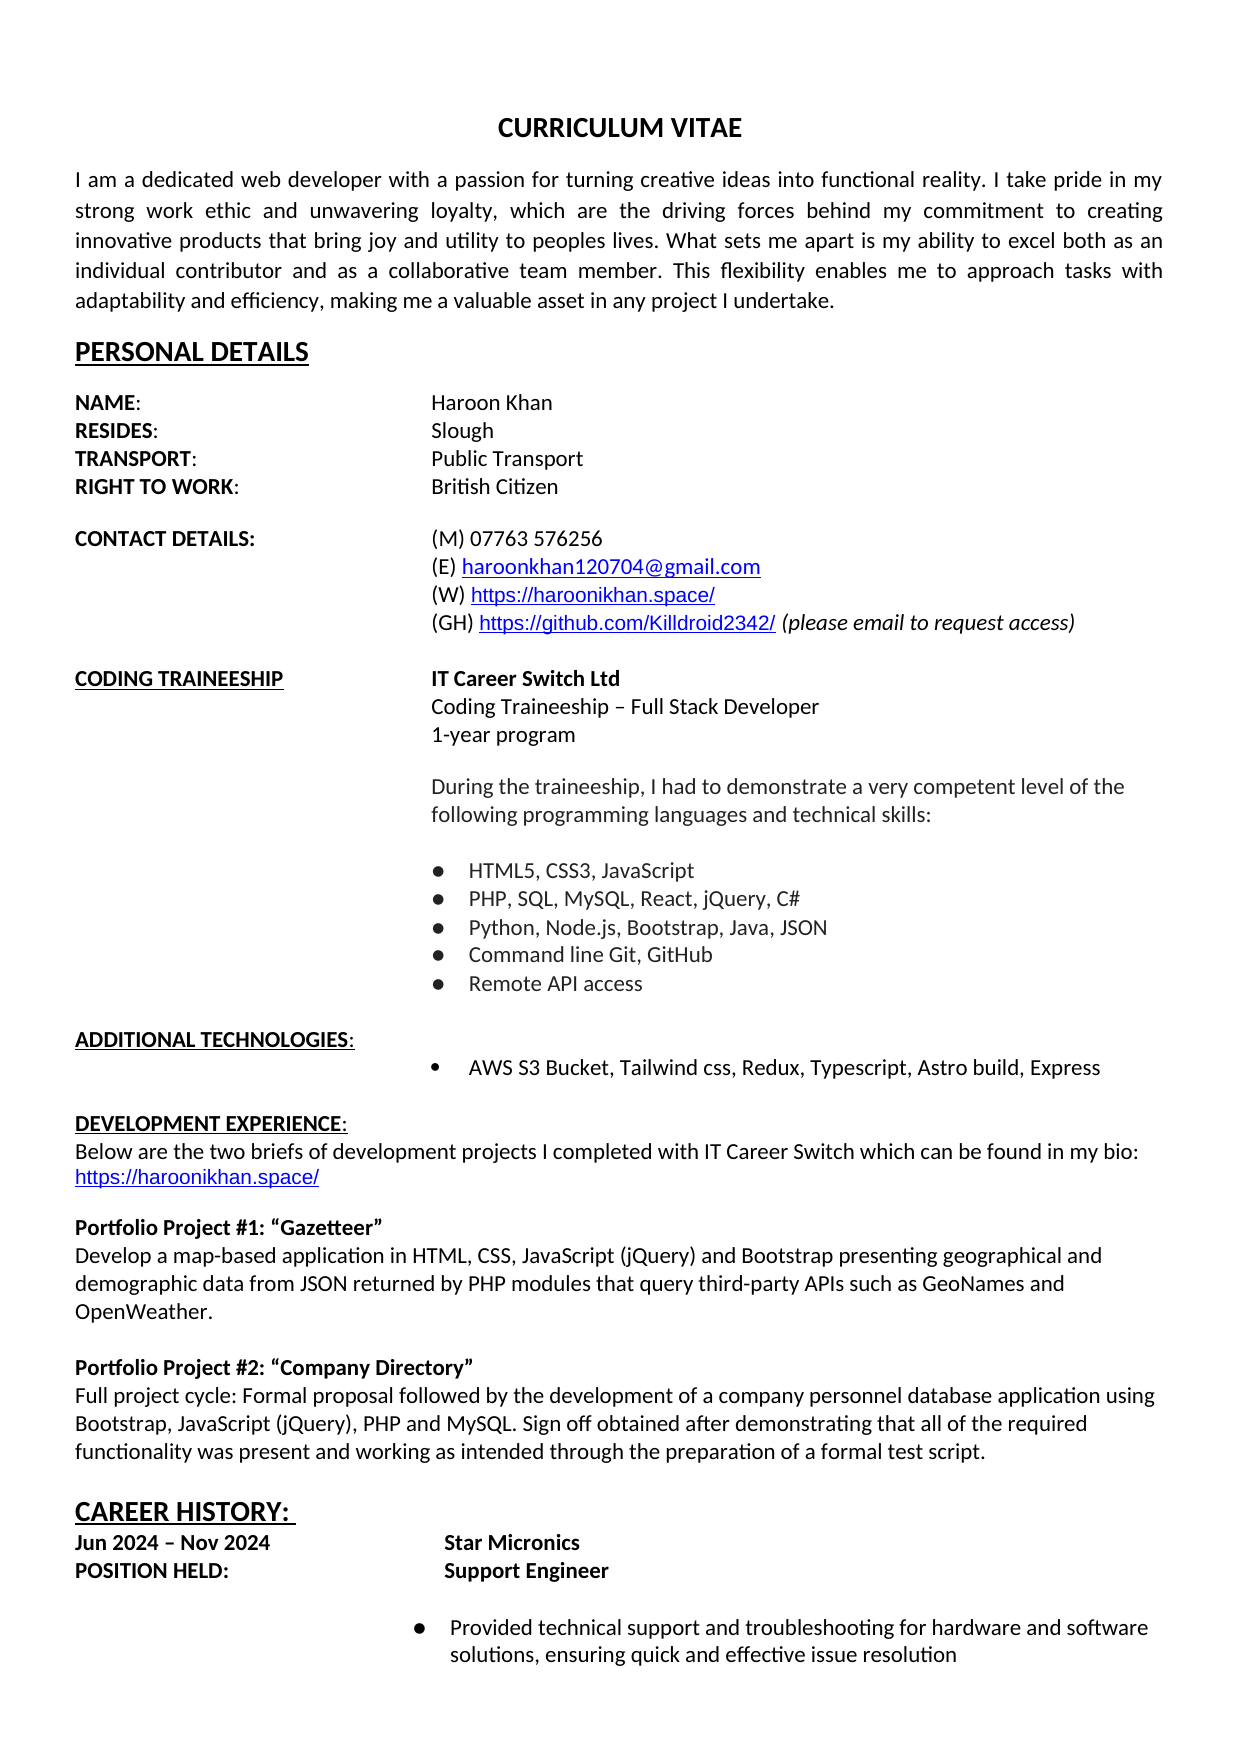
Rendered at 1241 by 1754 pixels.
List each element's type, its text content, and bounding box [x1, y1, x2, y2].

text Portfolio Project #1: “Gazetteer” [75, 1213, 1165, 1241]
list HTML5, CSS3, JavaScript [431, 857, 1165, 884]
text POSITION HELD: Support Engineer [75, 1557, 1165, 1584]
text Below are the two briefs of development projects I completed with IT Career Switch which can be found in my bio: https://haroonikhan.space/ [75, 1137, 1165, 1189]
text During the traineeship, I had to demonstrate a very competent level of the following programming languages and technical skills: [62, 772, 1165, 828]
list Command line Git, GitHub [431, 941, 1165, 969]
text CODING TRAINEESHIP IT Career Switch Ltd [75, 664, 1165, 692]
text I am a dedicated web developer with a passion for turning creative ideas into functional reality. I take pride in my strong work ethic and unwavering loyalty, which are the driving forces behind my commitment to creating innovative products that bring joy and utility to peoples lives. What sets me apart is my ability to excel both as an individual contributor and as a collaborative team member. This flexibility enables me to approach tasks with adaptability and efficiency, making me a valuable asset in any project I undertake. [75, 166, 1165, 314]
text NAME: Haroon Khan [75, 388, 1165, 416]
list Provided technical support and troubleshooting for hardware and software solutions, ensuring quick and effective issue resolution [412, 1613, 1165, 1669]
text TRANSPORT: Public Transport [75, 444, 1165, 472]
text ADDITIONAL TECHNOLOGIES: [75, 1025, 1165, 1053]
text DEVELOPMENT EXPERIENCE: [75, 1109, 1165, 1137]
text (GH) https://github.com/Killdroid2342/ (please email to request access) [75, 608, 1165, 636]
text CONTACT DETAILS: (M) 07763 576256 [75, 524, 1165, 552]
text Portfolio Project #2: “Company Directory” [75, 1353, 1165, 1381]
text Full project cycle: Formal proposal followed by the development of a company personnel database application using Bootstrap, JavaScript (jQuery), PHP and MySQL. Sign off obtained after demonstrating that all of the required functionality was present and working as intended through the preparation of a formal test script. [75, 1381, 1165, 1465]
list PHP, SQL, MySQL, React, jQuery, C# [431, 884, 1165, 913]
text (W) https://haroonikhan.space/ [75, 580, 1165, 608]
text Coding Traineeship – Full Stack Developer [75, 692, 1165, 721]
text RIGHT TO WORK: British Citizen [75, 472, 1165, 500]
text RESIDES: Slough [75, 416, 1165, 444]
text Jun 2024 – Nov 2024 Star Micronics [75, 1528, 1165, 1557]
text (E) haroonkhan120704@gmail.com [75, 552, 1165, 580]
text 1-year program [75, 721, 1165, 772]
list Remote API access [431, 969, 1165, 997]
text PERSONAL DETAILS [75, 333, 1165, 369]
list Python, Node.js, Bootstrap, Java, JSON [431, 913, 1165, 941]
text CAREER HISTORY: [75, 1493, 1165, 1528]
text CURRICULUM VITAE [75, 109, 1165, 145]
text Develop a map-based application in HTML, CSS, JavaScript (jQuery) and Bootstrap presenting geographical and demographic data from JSON returned by PHP modules that query third-party APIs such as GeoNames and OpenWeather. [75, 1241, 1165, 1325]
list AWS S3 Bucket, Tailwind css, Redux, Typescript, Astro build, Express [431, 1053, 1165, 1081]
